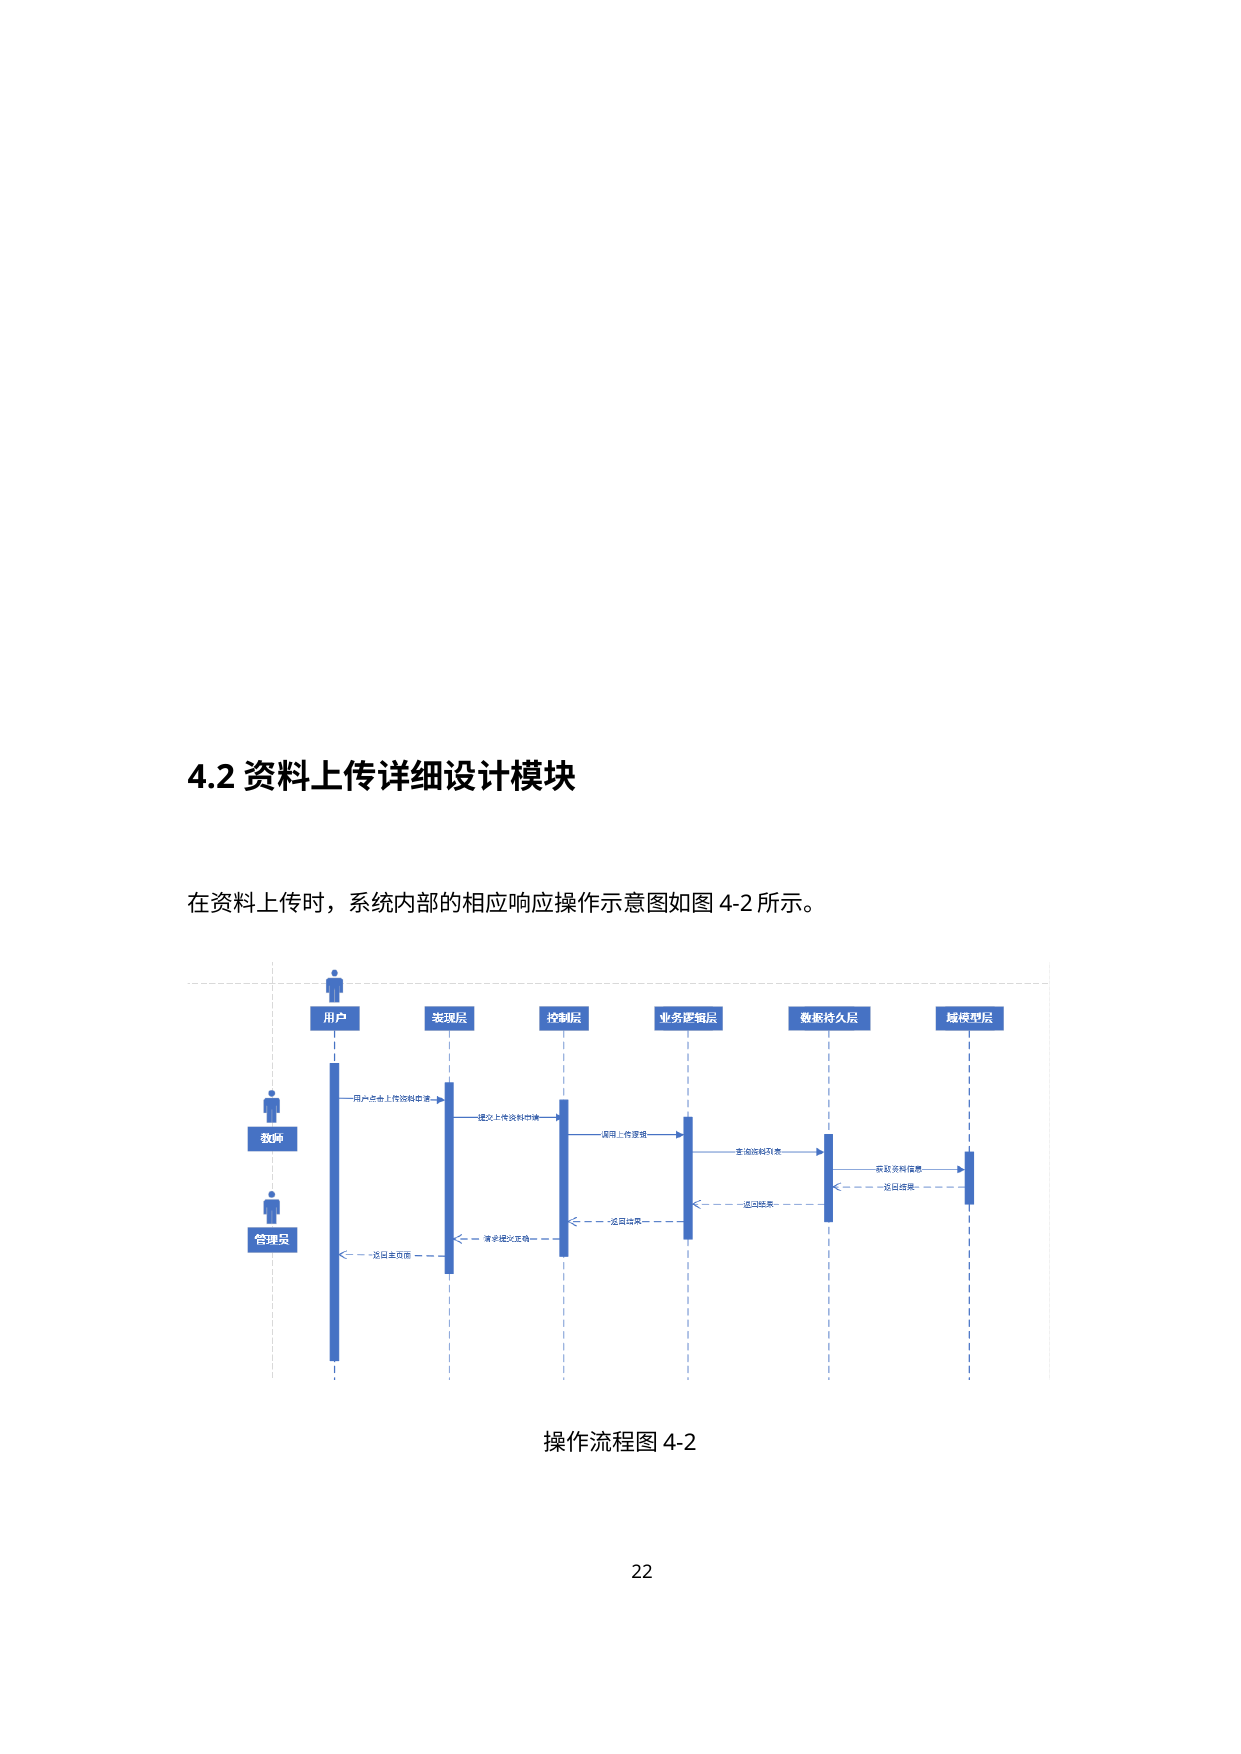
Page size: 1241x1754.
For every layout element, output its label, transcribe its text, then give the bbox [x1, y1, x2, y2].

text 操作流程图4-2 [187, 1408, 1053, 1473]
text 在资料上传时，系统内部的相应响应操作示意图如图4-2所示。 [187, 869, 1053, 934]
picture [187, 962, 1053, 1380]
subtitle 4.2 资料上传详细设计模块 [187, 742, 1053, 807]
